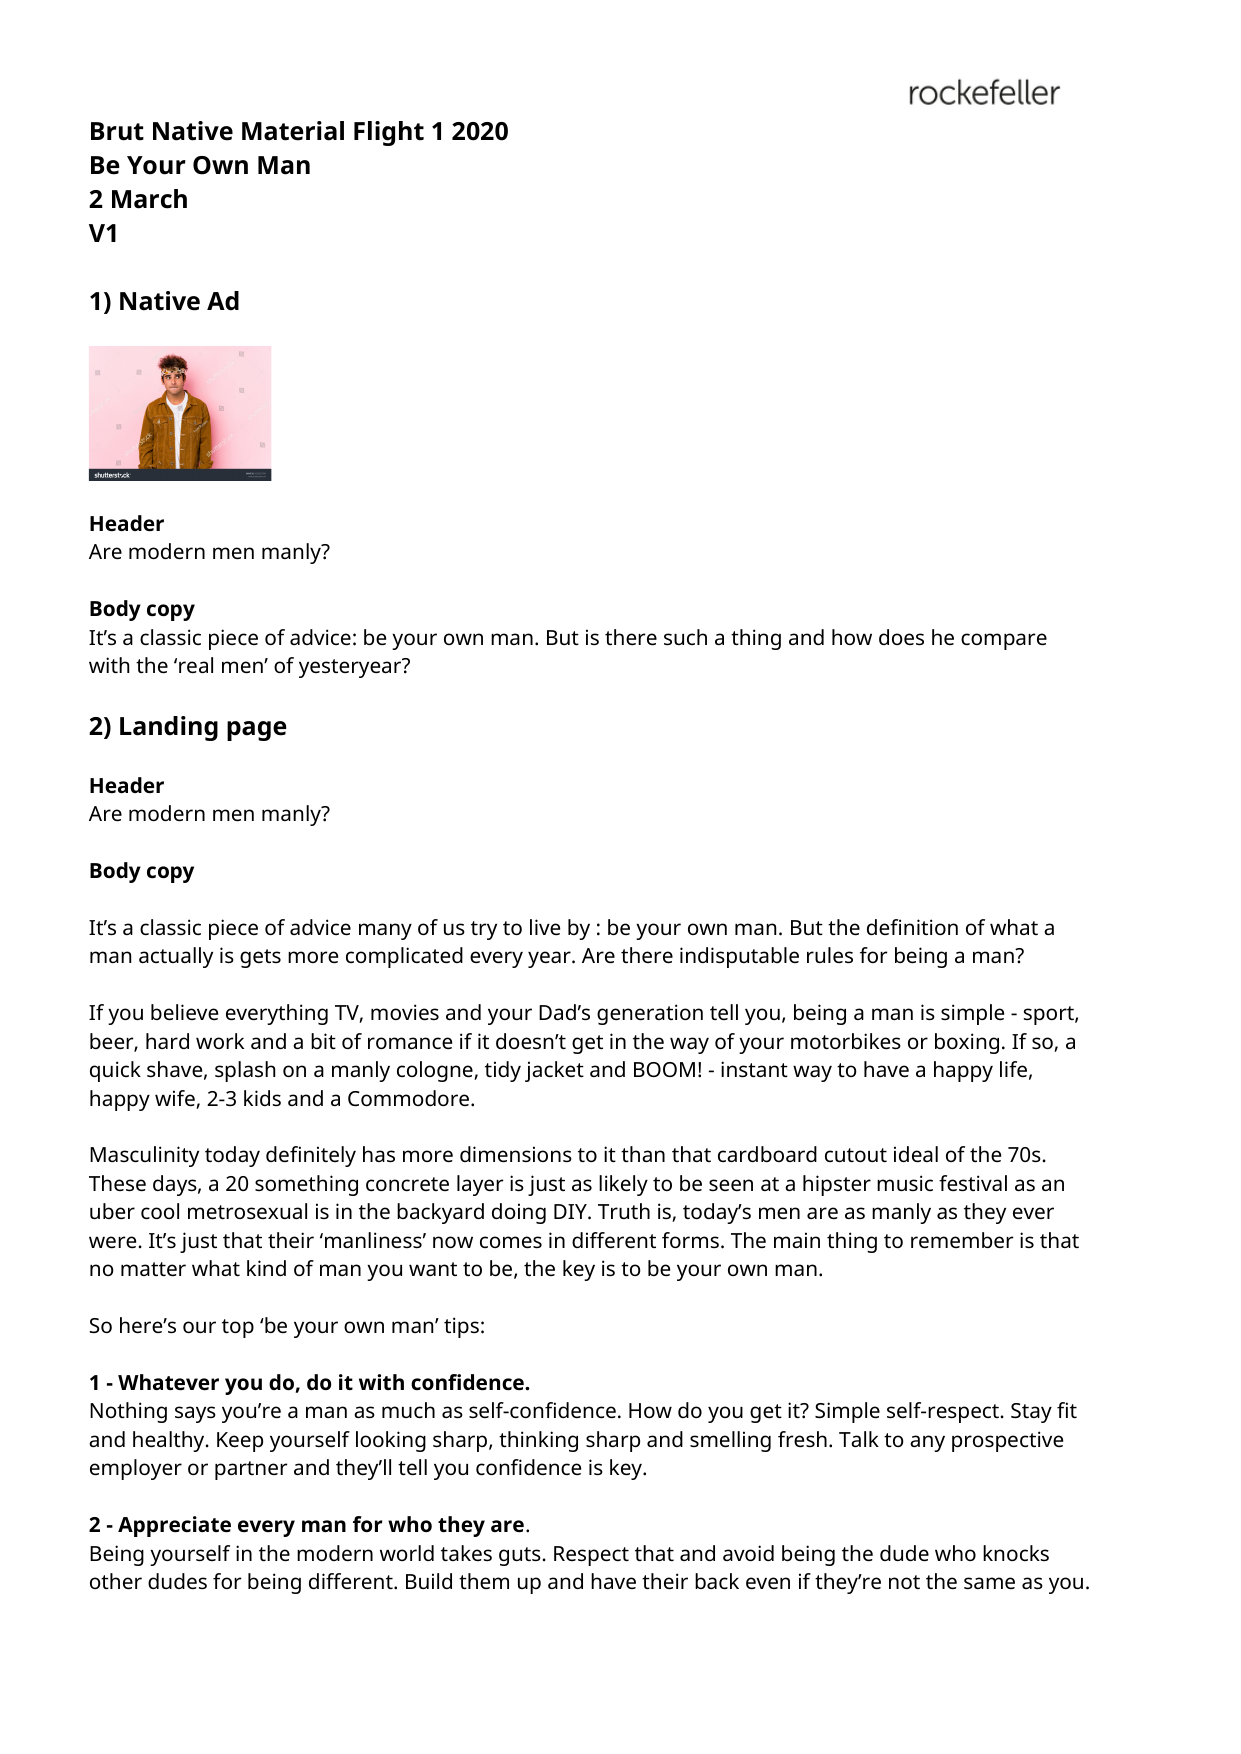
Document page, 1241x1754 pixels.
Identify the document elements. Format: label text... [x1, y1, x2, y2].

picture [88, 346, 272, 481]
text Body copy [89, 594, 1093, 623]
text Header [89, 509, 1093, 537]
text Masculinity today definitely has more dimensions to it than that cardboard cutout ideal of the 70s. These days, a 20 something concrete layer is just as likely to be seen at a hipster music festival as an uber cool metrosexual is in the backyard doing DIY. Truth is, today’s men are as manly as they ever were. It’s just that their ‘manliness’ now comes in different forms. The main thing to remember is that no matter what kind of man you want to be, the key is to be your own man. [89, 1141, 1093, 1283]
text 1) Native Ad [89, 284, 1093, 318]
text So here’s our top ‘be your own man’ tips: [89, 1311, 1093, 1340]
text Being yourself in the modern world takes guts. Respect that and avoid being the dude who knocks other dudes for being different. Build them up and have their back even if they’re not the same as you. [89, 1539, 1093, 1596]
text Are modern men manly? [89, 799, 1093, 828]
text It’s a classic piece of advice many of us try to live by : be your own man. But the definition of what a man actually is gets more complicated every year. Are there indisputable rules for being a man? [89, 913, 1093, 970]
text Nothing says you’re a man as much as self-confidence. How do you get it? Simple self-respect. Stay fit and healthy. Keep yourself looking sharp, thinking sharp and smelling fresh. Talk to any prospective employer or partner and they’ll tell you confidence is key. [89, 1397, 1093, 1482]
text Header [89, 771, 1093, 799]
text Brut Native Material Flight 1 2020 [89, 114, 1093, 148]
text Are modern men manly? [89, 537, 1093, 566]
text Be Your Own Man [89, 148, 1093, 182]
picture [900, 73, 1070, 114]
text 2 March [89, 182, 1093, 216]
text It’s a classic piece of advice: be your own man. But is there such a thing and how does he compare with the ‘real men’ of yesteryear? [89, 623, 1093, 680]
text V1 [89, 216, 1093, 250]
text 2) Landing page [89, 708, 1093, 742]
text Body copy [89, 856, 1093, 885]
text 2 - Appreciate every man for who they are. [89, 1510, 1093, 1539]
text 1 - Whatever you do, do it with confidence. [89, 1368, 1093, 1397]
text If you believe everything TV, movies and your Dad’s generation tell you, being a man is simple - sport, beer, hard work and a bit of romance if it doesn’t get in the way of your motorbikes or boxing. If so, a quick shave, splash on a manly cologne, tidy jacket and BOOM! - instant way to have a happy life, happy wife, 2-3 kids and a Commodore. [89, 998, 1093, 1112]
